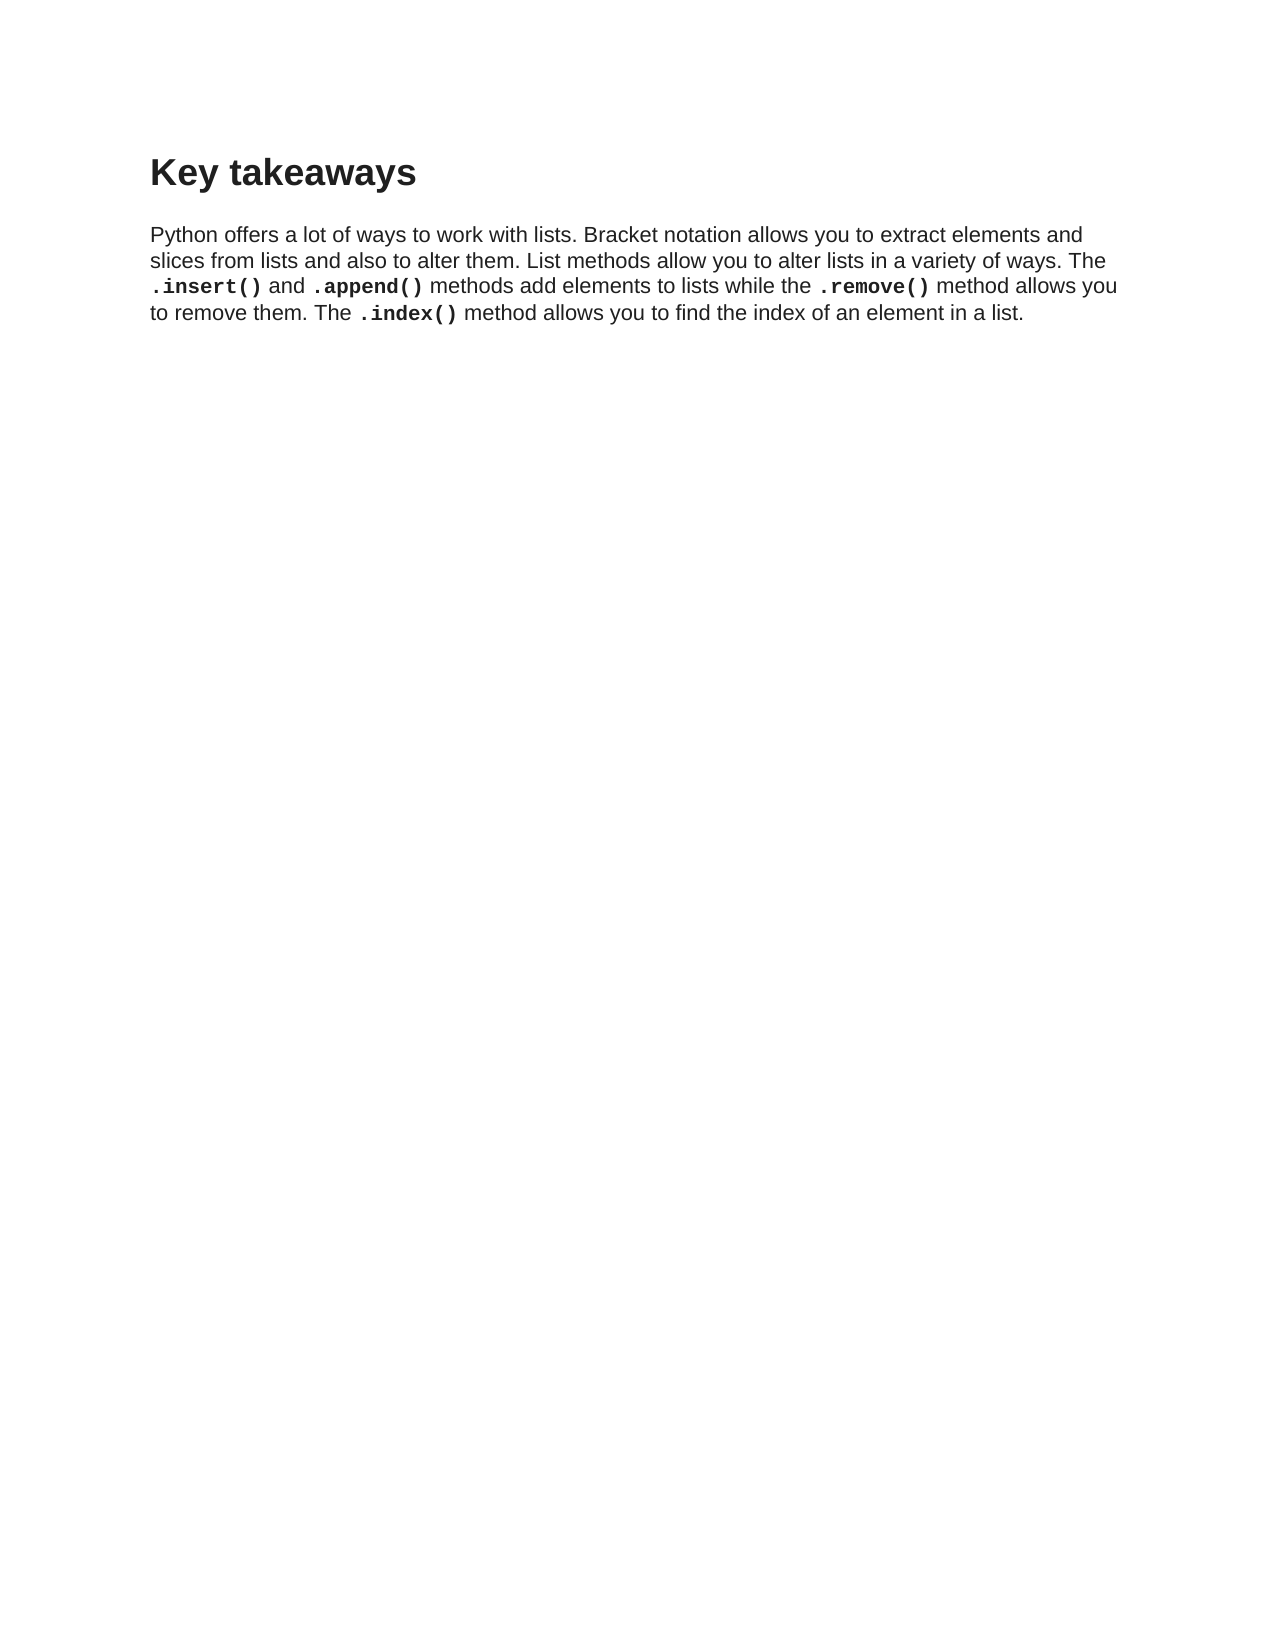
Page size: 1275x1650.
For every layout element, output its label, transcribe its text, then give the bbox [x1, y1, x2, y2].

text Python offers a lot of ways to work with lists. Bracket notation allows you to extract elements and slices from lists and also to alter them. List methods allow you to alter lists in a variety of ways. The .insert() and .append() methods add elements to lists while the .remove() method allows you to remove them. The .index() method allows you to find the index of an element in a list. [150, 222, 1125, 326]
text Key takeaways [150, 150, 1125, 193]
